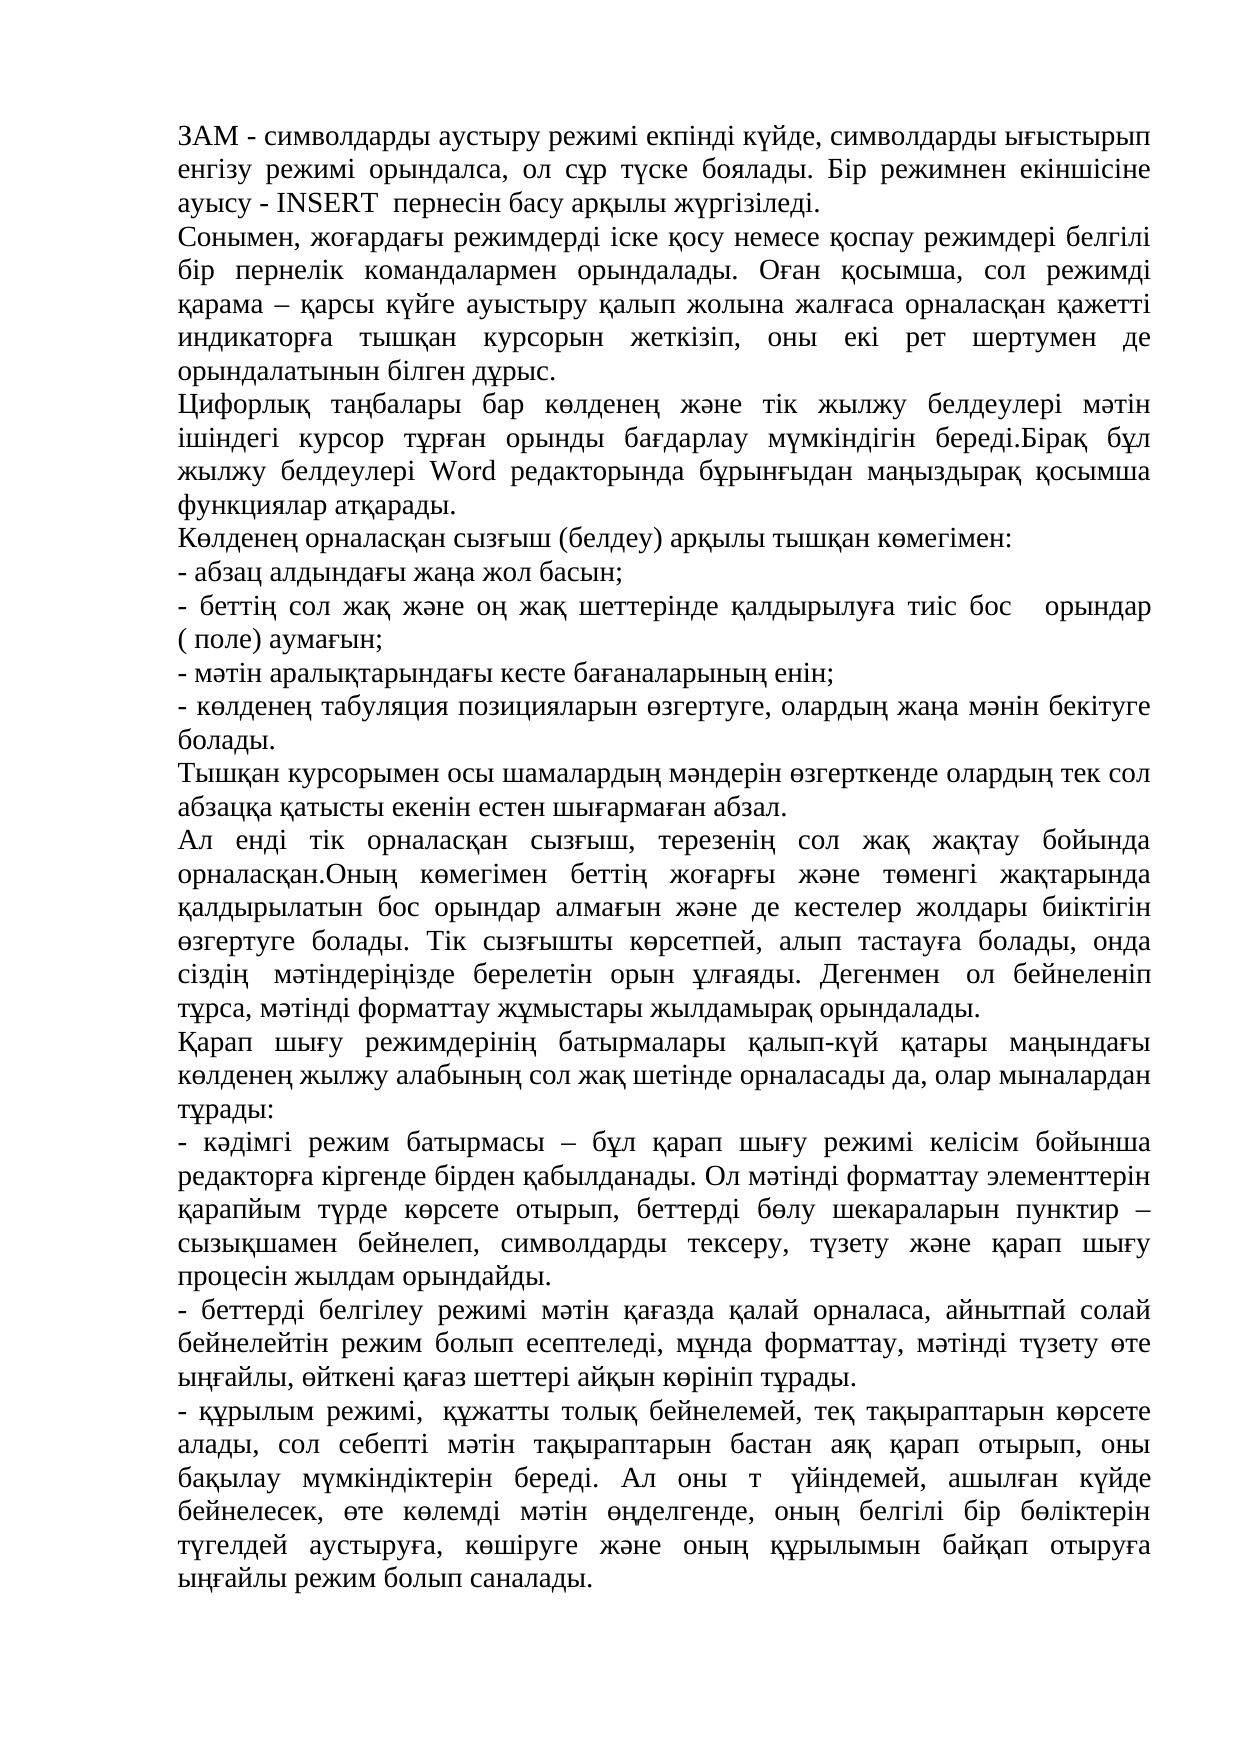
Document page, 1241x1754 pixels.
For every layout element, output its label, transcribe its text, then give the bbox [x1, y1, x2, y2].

text ЗАМ - символдарды аустыру режимі екпінді күйде, символдарды ығыстырып енгізу режимі орындалса, ол сұр түске боялады. Бір режимнен екіншісіне ауысу - INSERT пернесін басу арқылы жүргізіледі. [177, 118, 1152, 219]
text Көлденең орналасқан сызғыш (белдеу) арқылы тышқан көмегімен: [177, 521, 1152, 554]
text - құрылым режимі, құжатты толық бейнелемей, теқ тақыраптарын көрсете алады, сол себепті мәтін тақыраптарын бастан аяқ қарап отырып, оны бақылау мүмкіндіктерін береді. Ал оны т үйіндемей, ашылған күйде бейнелесек, өте көлемді мәтін өңделгенде, оның белгілі бір бөліктерін түгелдей аустыруға, көшіруге және оның құрылымын байқап отыруға ыңғайлы режим болып саналады. [177, 1393, 1152, 1594]
text - беттерді белгілеу режимі мәтін қағазда қалай орналаса, айнытпай солай бейнелейтін режим болып есептеледі, мұнда форматтау, мәтінді түзету өте ыңғайлы, өйткені қағаз шеттері айқын көрініп тұрады. [177, 1292, 1152, 1393]
text Сонымен, жоғардағы режимдерді іске қосу немесе қоспау режимдері белгілі бір пернелік командалармен орындалады. Оған қосымша, сол режимді қарама – қарсы күйге ауыстыру қалып жолына жалғаса орналасқан қажетті индикаторға тышқан курсорын жеткізіп, оны екі рет шертумен де орындалатынын білген дұрыс. [177, 219, 1152, 386]
text Цифорлық таңбалары бар көлденең және тік жылжу белдеулері мәтін ішіндегі курсор тұрған орынды бағдарлау мүмкіндігін береді.Бірақ бұл жылжу белдеулері Word редакторында бұрынғыдан маңыздырақ қосымша функциялар атқарады. [177, 386, 1152, 521]
text - беттің сол жақ және оң жақ шеттерінде қалдырылуға тиіс бос орындар ( поле) аумағын; [177, 588, 1152, 655]
text - кәдімгі режим батырмасы – бұл қарап шығу режимі келісім бойынша редакторға кіргенде бірден қабылданады. Ол мәтінді форматтау элементтерін қарапйым түрде көрсете отырып, беттерді бөлу шекараларын пунктир – сызықшамен бейнелеп, символдарды тексеру, түзету және қарап шығу процесін жылдам орындайды. [177, 1124, 1152, 1292]
text Ал енді тік орналасқан сызғыш, терезенің сол жақ жақтау бойында орналасқан.Оның көмегімен беттің жоғарғы және төменгі жақтарында қалдырылатын бос орындар алмағын және де кестелер жолдары биіктігін өзгертуге болады. Тік сызғышты көрсетпей, алып тастауға болады, онда сіздің мәтіндеріңізде берелетін орын ұлғаяды. Дегенмен ол бейнеленіп тұрса, мәтінді форматтау жұмыстары жылдамырақ орындалады. [177, 822, 1152, 1024]
text - мәтін аралықтарындағы кесте бағаналарының енін; [177, 655, 1152, 688]
text Қарап шығу режимдерінің батырмалары қалып-күй қатары маңындағы көлденең жылжу алабының сол жақ шетінде орналасады да, олар мыналардан тұрады: [177, 1024, 1152, 1124]
text - көлденең табуляция позицияларын өзгертуге, олардың жаңа мәнін бекітуге болады. [177, 688, 1152, 755]
text Тышқан курсорымен осы шамалардың мәндерін өзгерткенде олардың тек сол абзацқа қатысты екенін естен шығармаған абзал. [177, 755, 1152, 822]
text - абзац алдындағы жаңа жол басын; [177, 554, 1152, 588]
